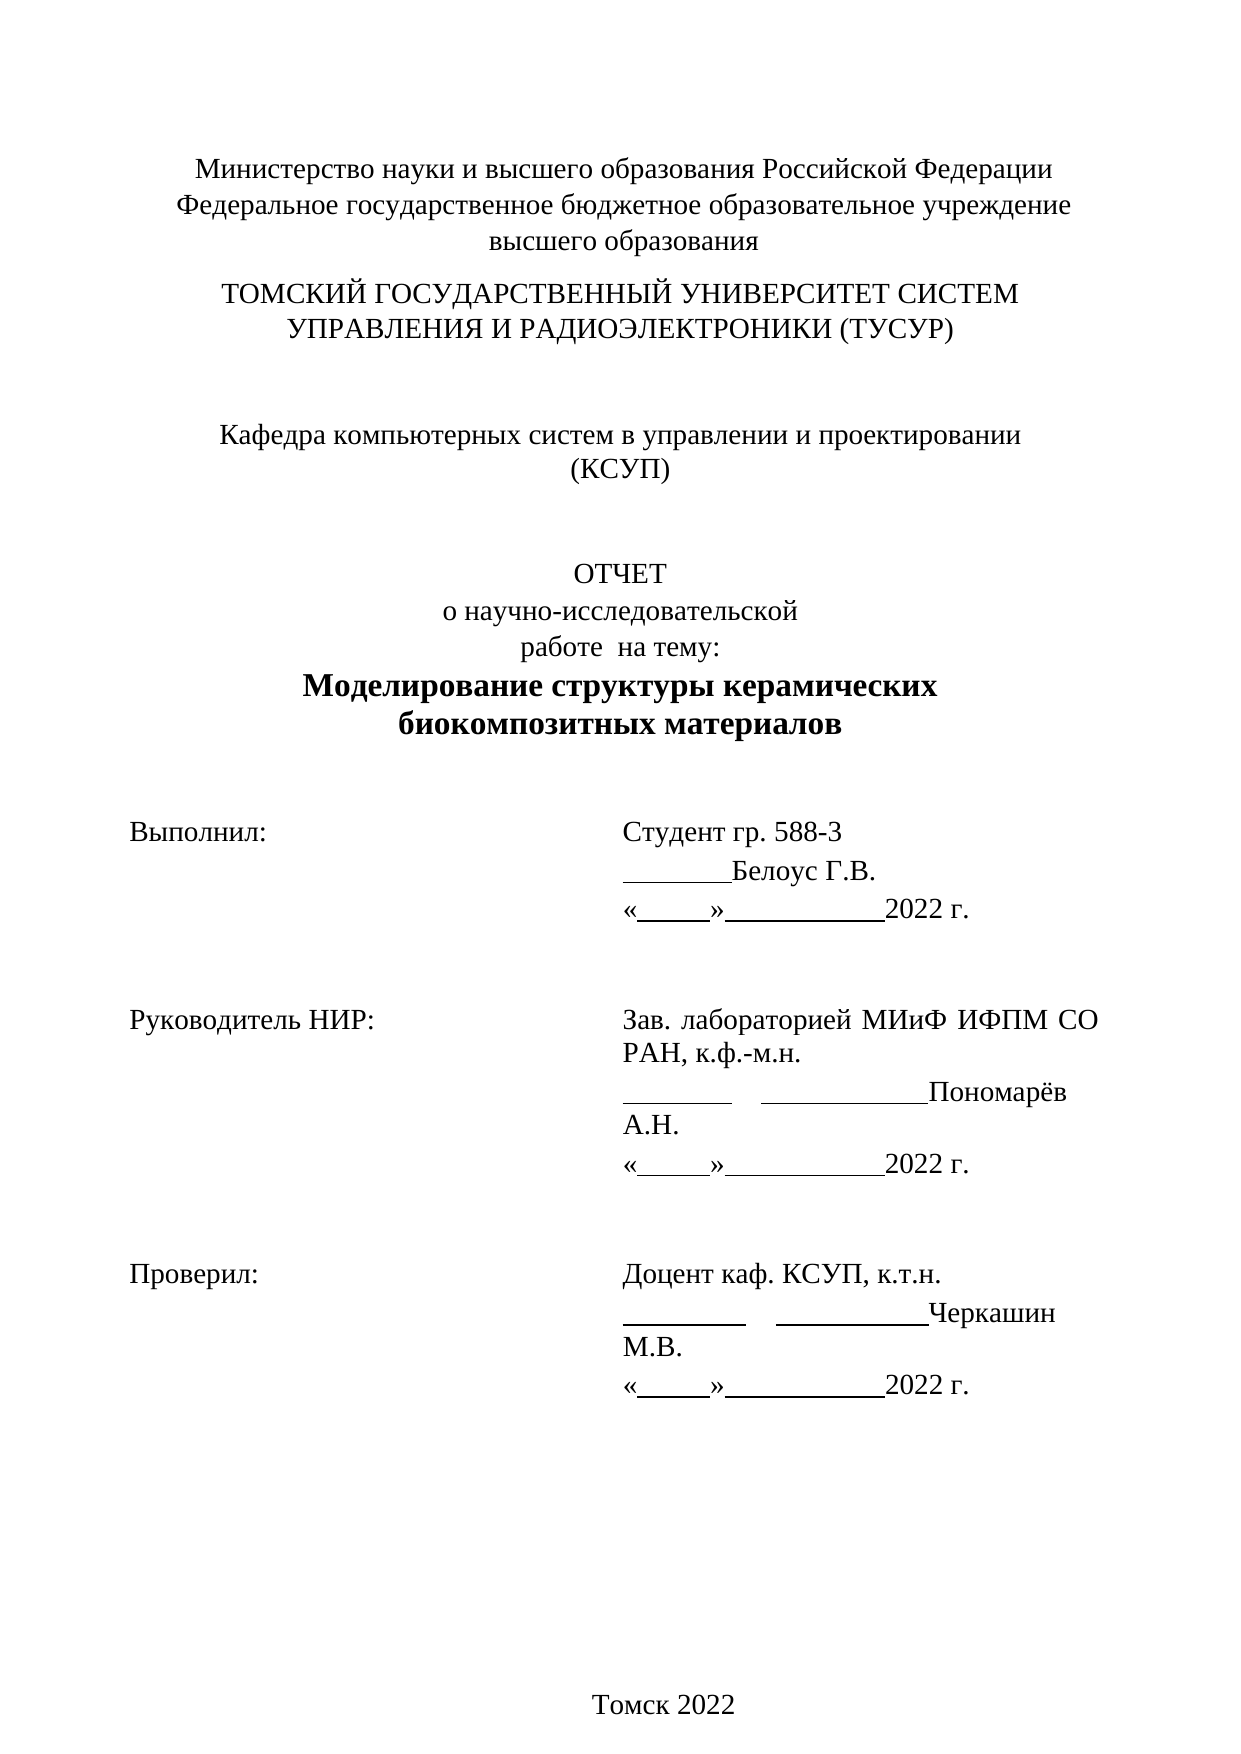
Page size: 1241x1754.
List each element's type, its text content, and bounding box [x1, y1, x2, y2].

text Министерство науки и высшего образования Российской Федерации Федеральное государственное бюджетное образовательное учреждение высшего образования [173, 151, 1074, 257]
text Выполнил: Студент гр. 588-3 [129, 814, 1109, 847]
text « » 2022 г. [623, 1367, 1109, 1401]
text о научно-исследовательской работе на тему: [414, 593, 826, 662]
text Черкашин М.В. [623, 1295, 1109, 1362]
text Белоус Г.В. [623, 853, 1109, 886]
text Руководитель НИР: Зав. лабораторией МИиФ ИФПМ СО РАН, к.ф.-м.н. [801, 1002, 1109, 1069]
text Пономарёв А.Н. [623, 1074, 1109, 1141]
text ОТЧЕТ [173, 557, 1067, 590]
text ТОМСКИЙ ГОСУДАРСТВЕННЫЙ УНИВЕРСИТЕТ СИСТЕМ УПРАВЛЕНИЯ И РАДИОЭЛЕКТРОНИКИ (ТУСУР) [173, 276, 1067, 345]
text Моделирование структуры керамических биокомпозитных материалов [173, 665, 1067, 742]
text Руководитель НИР: Зав. лабораторией МИиФ ИФПМ СО РАН, к.ф.-м.н. [129, 1002, 623, 1069]
text Проверил: Доцент каф. КСУП, к.т.н. [129, 1256, 1109, 1290]
text « » 2022 г. [623, 891, 1109, 925]
text « » 2022 г. [623, 1146, 1109, 1179]
text Кафедра компьютерных систем в управлении и проектировании (КСУП) [173, 417, 1067, 484]
